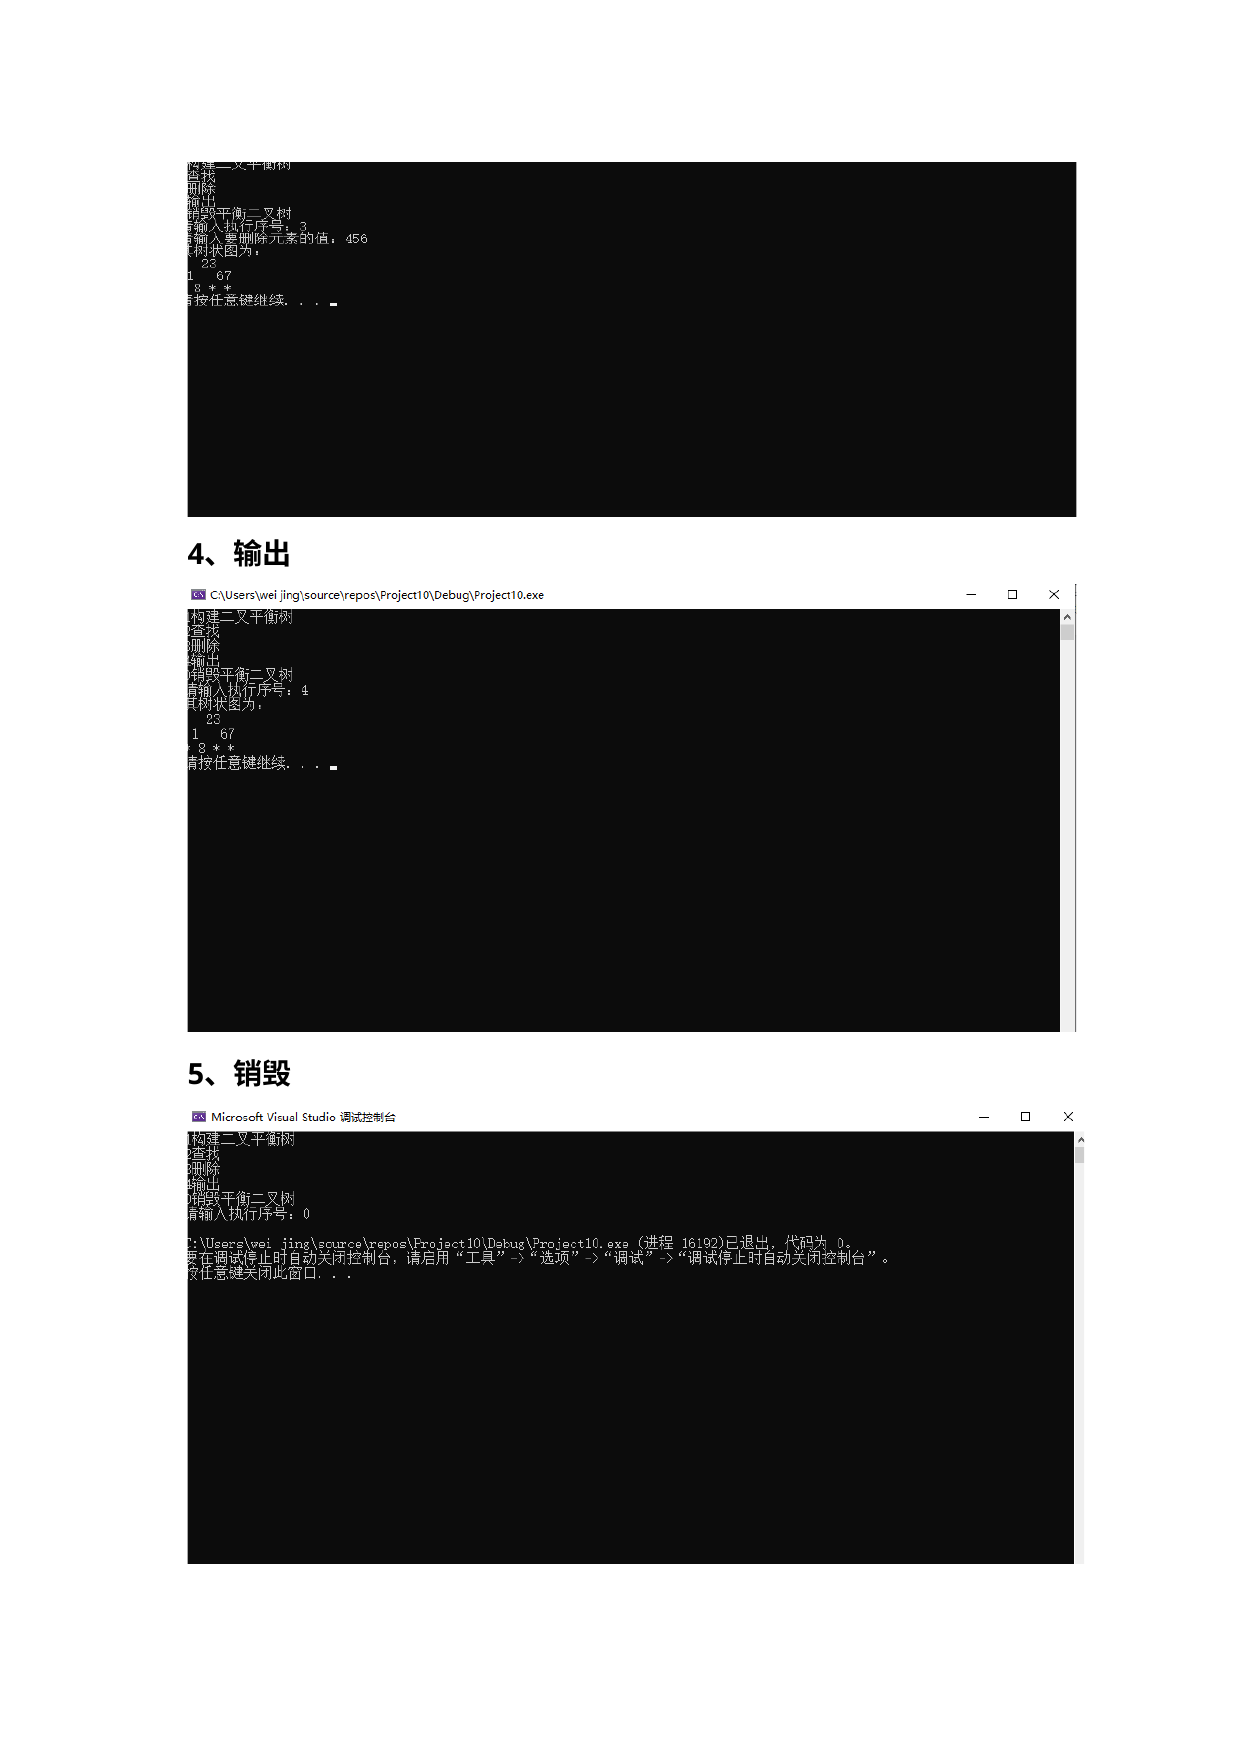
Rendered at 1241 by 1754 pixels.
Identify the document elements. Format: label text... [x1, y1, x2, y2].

picture [187, 1104, 1085, 1564]
list 4、输出 [187, 519, 1053, 584]
picture [187, 584, 1077, 1032]
picture [187, 162, 1077, 517]
list 5、销毁 [187, 1039, 1053, 1104]
